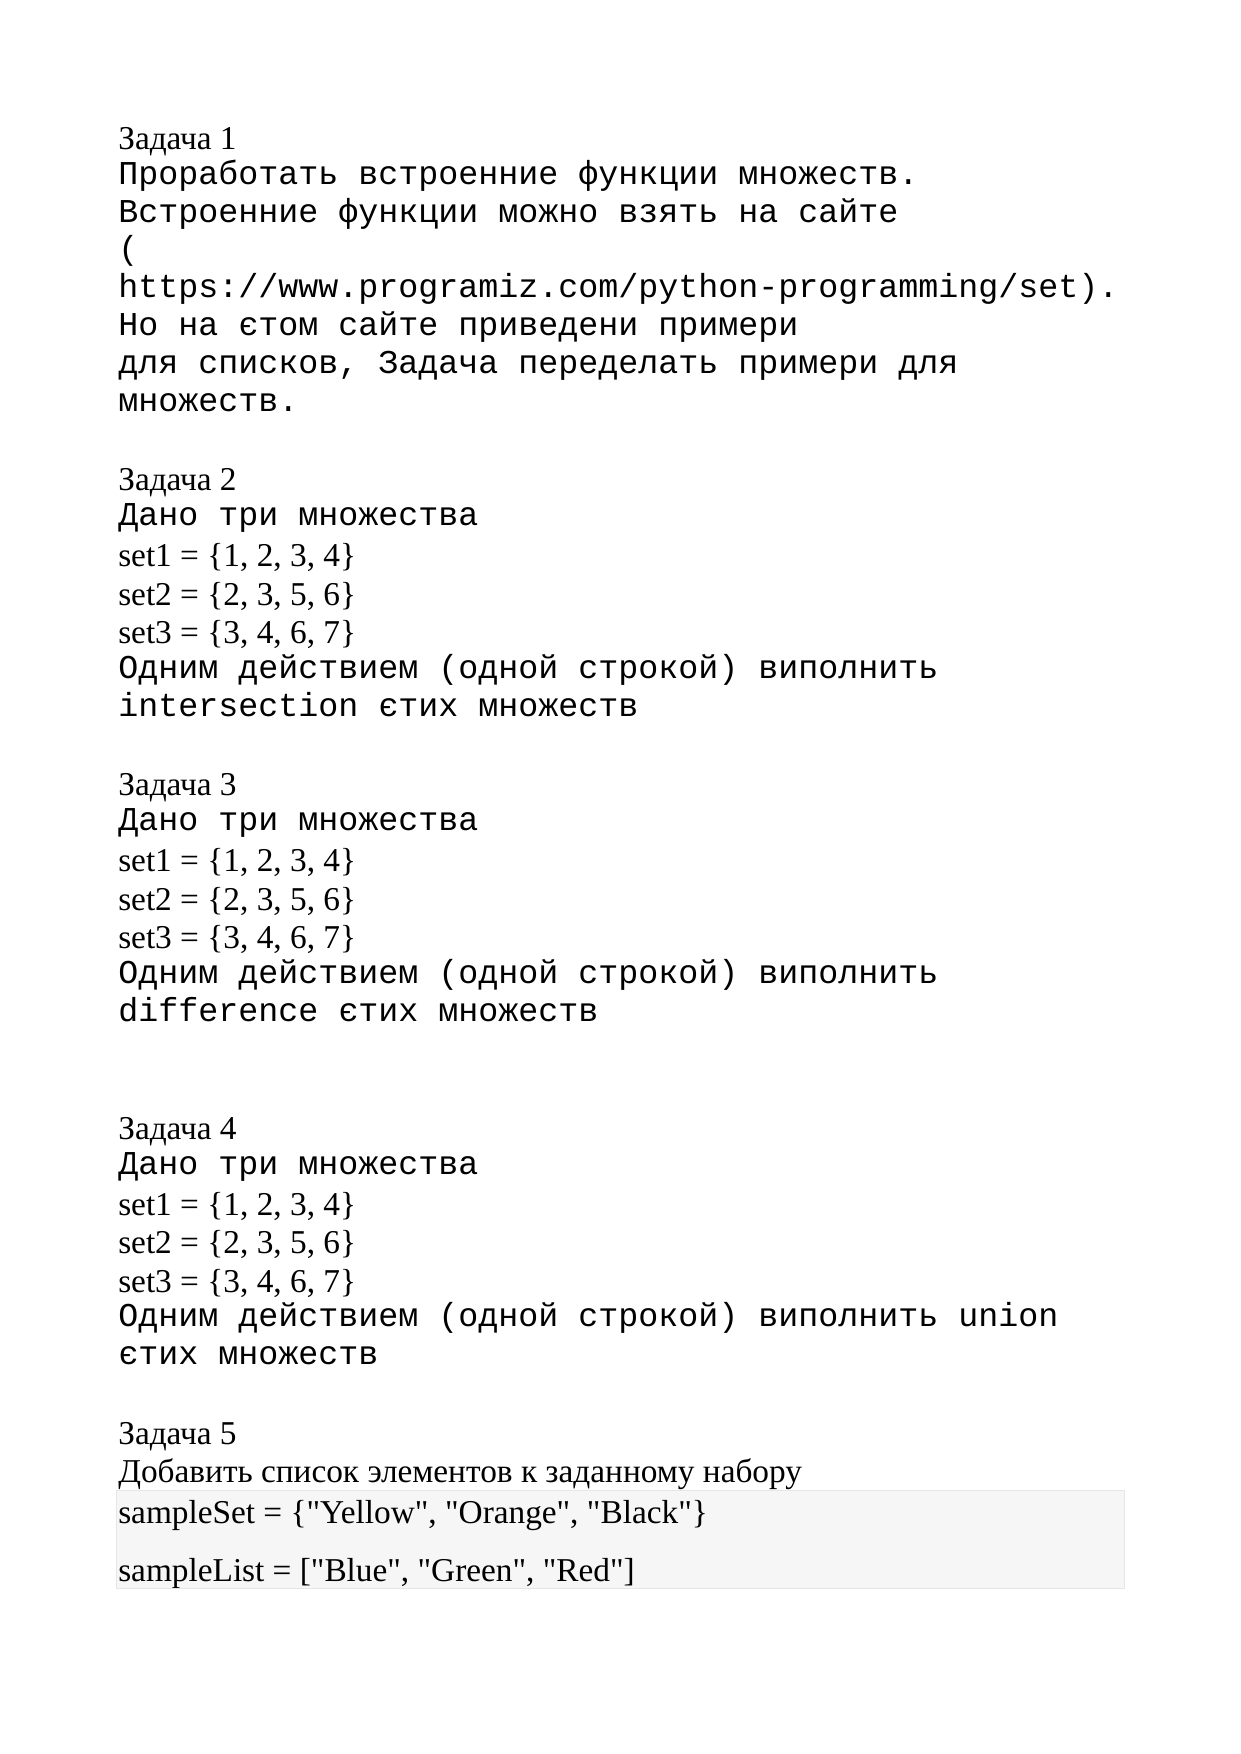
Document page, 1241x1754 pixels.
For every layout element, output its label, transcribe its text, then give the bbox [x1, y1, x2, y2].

text set2 = {2, 3, 5, 6} [118, 1222, 1122, 1261]
text Проработать встроенние функции множеств. Встроенние функции можно взять на сайте (https://www.programiz.com/python-programming/set). Но на єтом сайте приведени примери [118, 156, 1122, 346]
text Одним действием (одной строкой) виполнить difference єтих множеств [118, 956, 1122, 1031]
text Дано три множества [118, 498, 1122, 536]
text для списков, Задача переделать примери для множеств. [118, 346, 1122, 421]
text set1 = {1, 2, 3, 4} [118, 1184, 1122, 1222]
text Задача 4 [118, 1108, 1122, 1146]
text sampleList = ["Blue", "Green", "Red"] [117, 1547, 1124, 1588]
text set2 = {2, 3, 5, 6} [118, 574, 1122, 612]
text Дано три множества [118, 803, 1122, 841]
text set1 = {1, 2, 3, 4} [118, 536, 1122, 574]
text Одним действием (одной строкой) виполнить intersection єтих множеств [118, 651, 1122, 726]
text Добавить список элементов к заданному набору [118, 1451, 1122, 1490]
text Задача 2 [118, 459, 1122, 498]
text set3 = {3, 4, 6, 7} [118, 612, 1122, 651]
text Дано три множества [118, 1146, 1122, 1184]
text set2 = {2, 3, 5, 6} [118, 879, 1122, 917]
text set3 = {3, 4, 6, 7} [118, 917, 1122, 956]
text set3 = {3, 4, 6, 7} [118, 1261, 1122, 1299]
text set1 = {1, 2, 3, 4} [118, 841, 1122, 879]
text Задача 5 [118, 1413, 1122, 1451]
text Задача 1 [118, 118, 1122, 156]
text Задача 3 [118, 764, 1122, 803]
text Одним действием (одной строкой) виполнить union єтих множеств [118, 1299, 1122, 1375]
text sampleSet = {"Yellow", "Orange", "Black"} [117, 1491, 1124, 1531]
